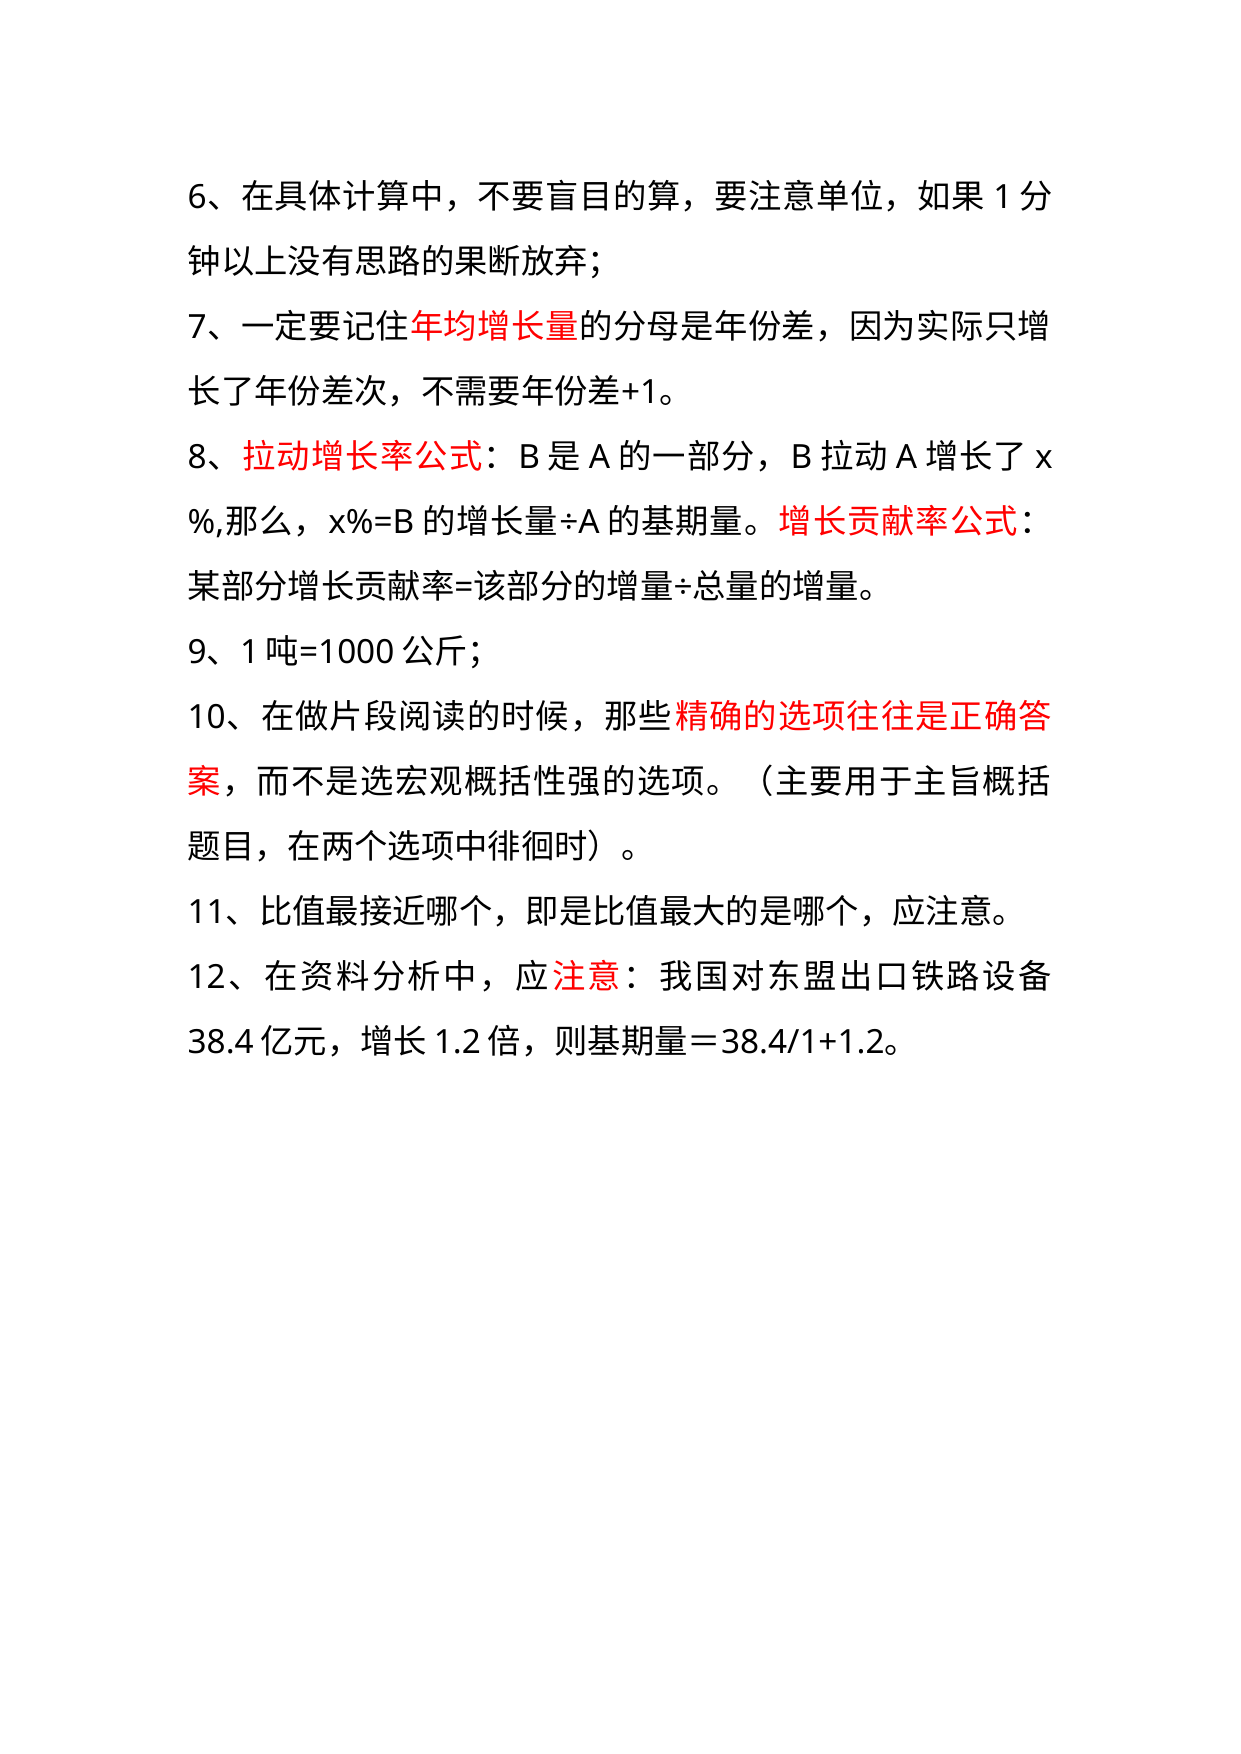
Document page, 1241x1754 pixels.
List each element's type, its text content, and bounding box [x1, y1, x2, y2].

text 10、在做片段阅读的时候，那些精确的选项往往是正确答案，而不是选宏观概括性强的选项。（主要用于主旨概括题目，在两个选项中徘徊时）。 [187, 682, 1053, 877]
text 9、1吨=1000公斤； [187, 617, 1053, 682]
text 7、一定要记住年均增长量的分母是年份差，因为实际只增长了年份差次，不需要年份差+1。 [187, 292, 1053, 422]
text 11、比值最接近哪个，即是比值最大的是哪个，应注意。 [187, 877, 1053, 942]
text 12、在资料分析中，应注意：我国对东盟出口铁路设备38.4亿元，增长1.2倍，则基期量＝38.4/1+1.2。 [187, 942, 1053, 1072]
text 6、在具体计算中，不要盲目的算，要注意单位，如果1分钟以上没有思路的果断放弃； [187, 162, 1053, 292]
text 8、拉动增长率公式：B是A的一部分，B拉动A增长了x%,那么，x%=B的增长量÷A的基期量。增长贡献率公式：某部分增长贡献率=该部分的增量÷总量的增量。 [187, 422, 1053, 617]
